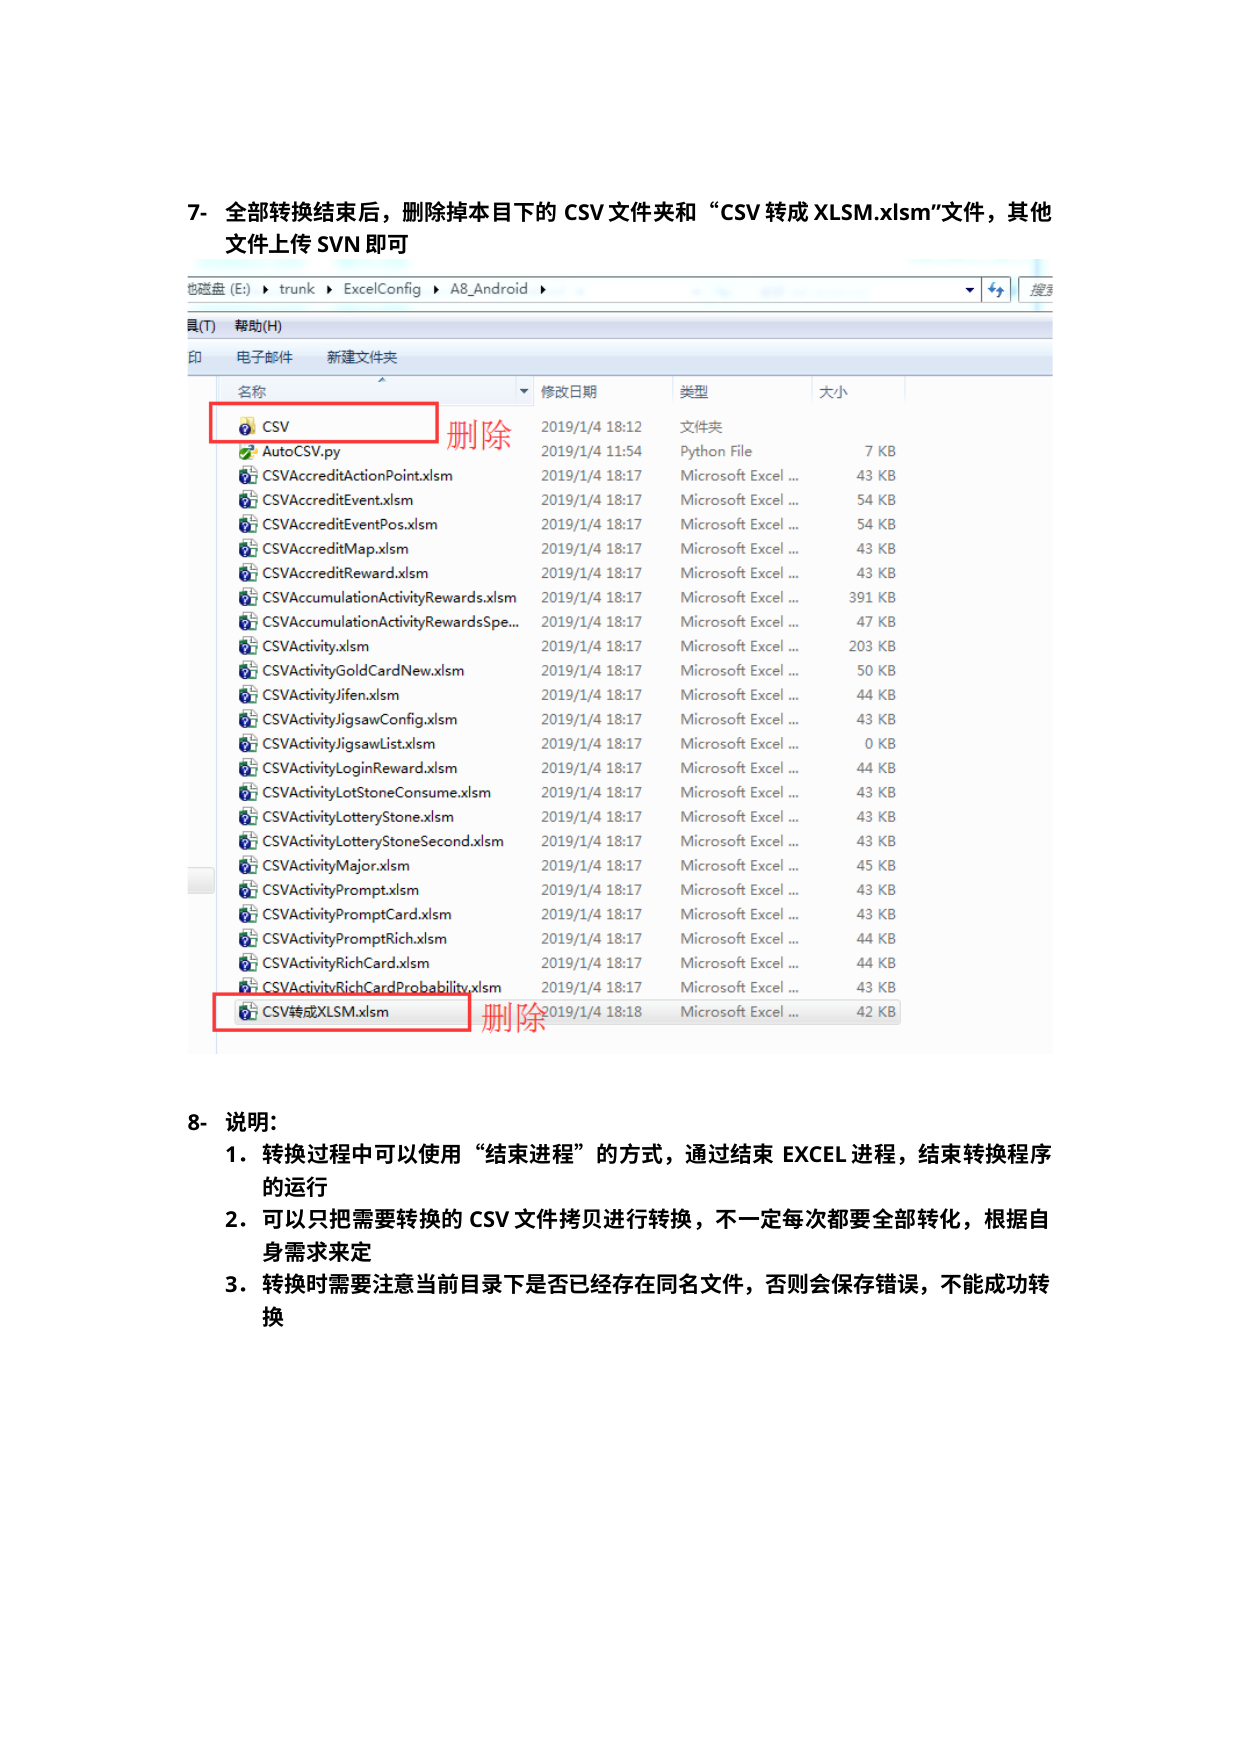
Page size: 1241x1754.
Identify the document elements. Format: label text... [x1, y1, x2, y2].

list 可以只把需要转换的CSV文件拷贝进行转换，不一定每次都要全部转化，根据自身需求来定 [225, 1202, 1053, 1267]
list 全部转换结束后，删除掉本目下的CSV文件夹和“CSV转成XLSM.xlsm”文件，其他文件上传SVN即可 [187, 194, 1053, 259]
list 转换过程中可以使用“结束进程”的方式，通过结束EXCEL进程，结束转换程序的运行 [225, 1137, 1053, 1202]
list 转换时需要注意当前目录下是否已经存在同名文件，否则会保存错误，不能成功转换 [225, 1267, 1053, 1332]
list 说明： [187, 1104, 1053, 1137]
picture [187, 259, 1053, 1054]
